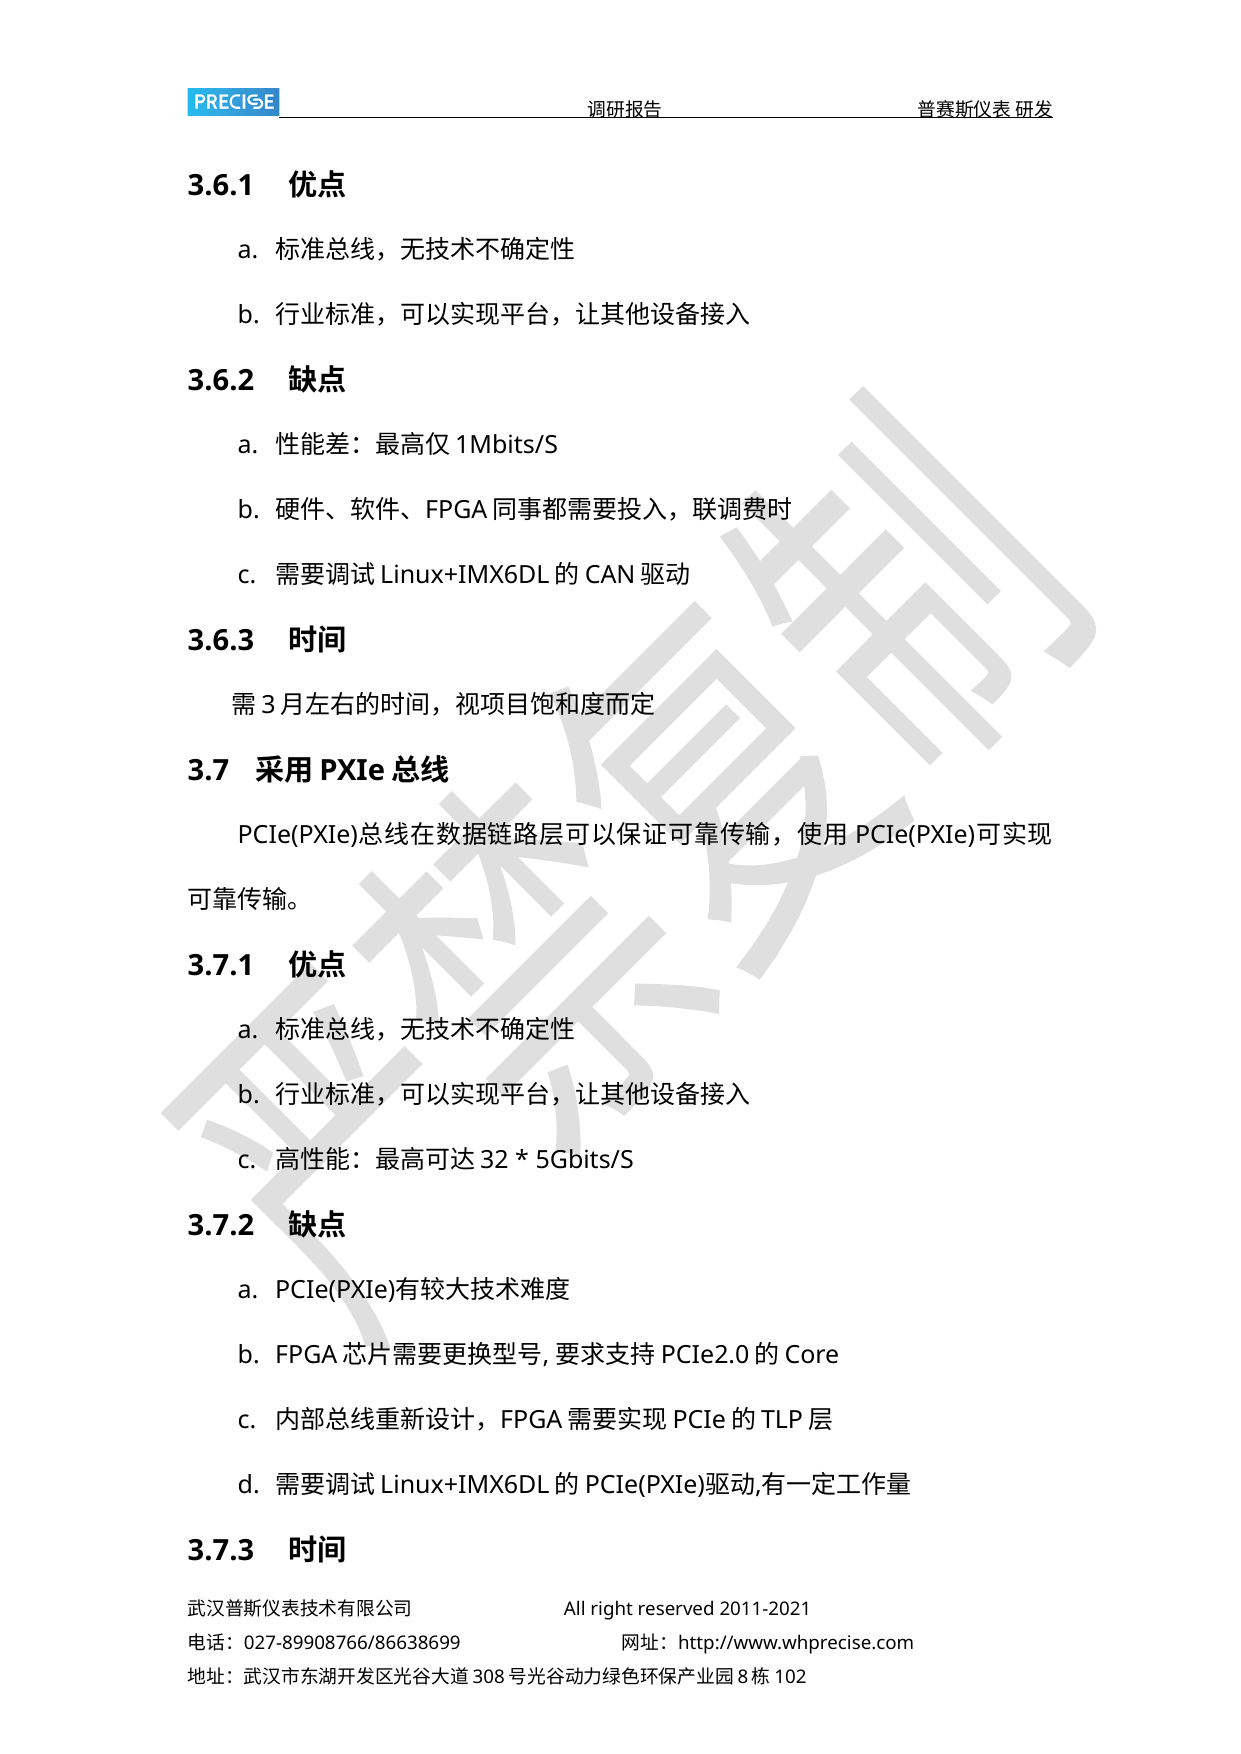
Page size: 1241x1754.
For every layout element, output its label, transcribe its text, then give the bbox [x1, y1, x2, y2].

list 需要调试Linux+IMX6DL的PCIe(PXIe)驱动,有一定工作量 [237, 1450, 1053, 1515]
list 硬件、软件、FPGA同事都需要投入，联调费时 [237, 475, 1053, 540]
list 采用PXIe总线 [187, 735, 1053, 800]
list 标准总线，无技术不确定性 [237, 995, 1053, 1060]
list 需3月左右的时间，视项目饱和度而定 [231, 670, 1053, 735]
list 时间 [187, 1515, 1053, 1580]
list 高性能：最高可达32 * 5Gbits/S [237, 1125, 1053, 1190]
text PCIe(PXIe)总线在数据链路层可以保证可靠传输，使用PCIe(PXIe)可实现可靠传输。 [187, 800, 1053, 930]
list 性能差：最高仅1Mbits/S [237, 410, 1053, 475]
list 标准总线，无技术不确定性 [237, 215, 1053, 280]
list 缺点 [187, 345, 1053, 410]
list 行业标准，可以实现平台，让其他设备接入 [237, 280, 1053, 345]
list 需要调试Linux+IMX6DL的CAN驱动 [237, 540, 1053, 605]
list PCIe(PXIe)有较大技术难度 [237, 1255, 1053, 1320]
list 行业标准，可以实现平台，让其他设备接入 [237, 1060, 1053, 1125]
list FPGA芯片需要更换型号, 要求支持PCIe2.0的Core [237, 1320, 1053, 1385]
list 缺点 [187, 1190, 1053, 1255]
list 优点 [187, 930, 1053, 995]
list 内部总线重新设计，FPGA需要实现PCIe的TLP层 [237, 1385, 1053, 1450]
list 时间 [187, 605, 1053, 670]
picture [187, 88, 280, 116]
list 优点 [187, 150, 1053, 215]
